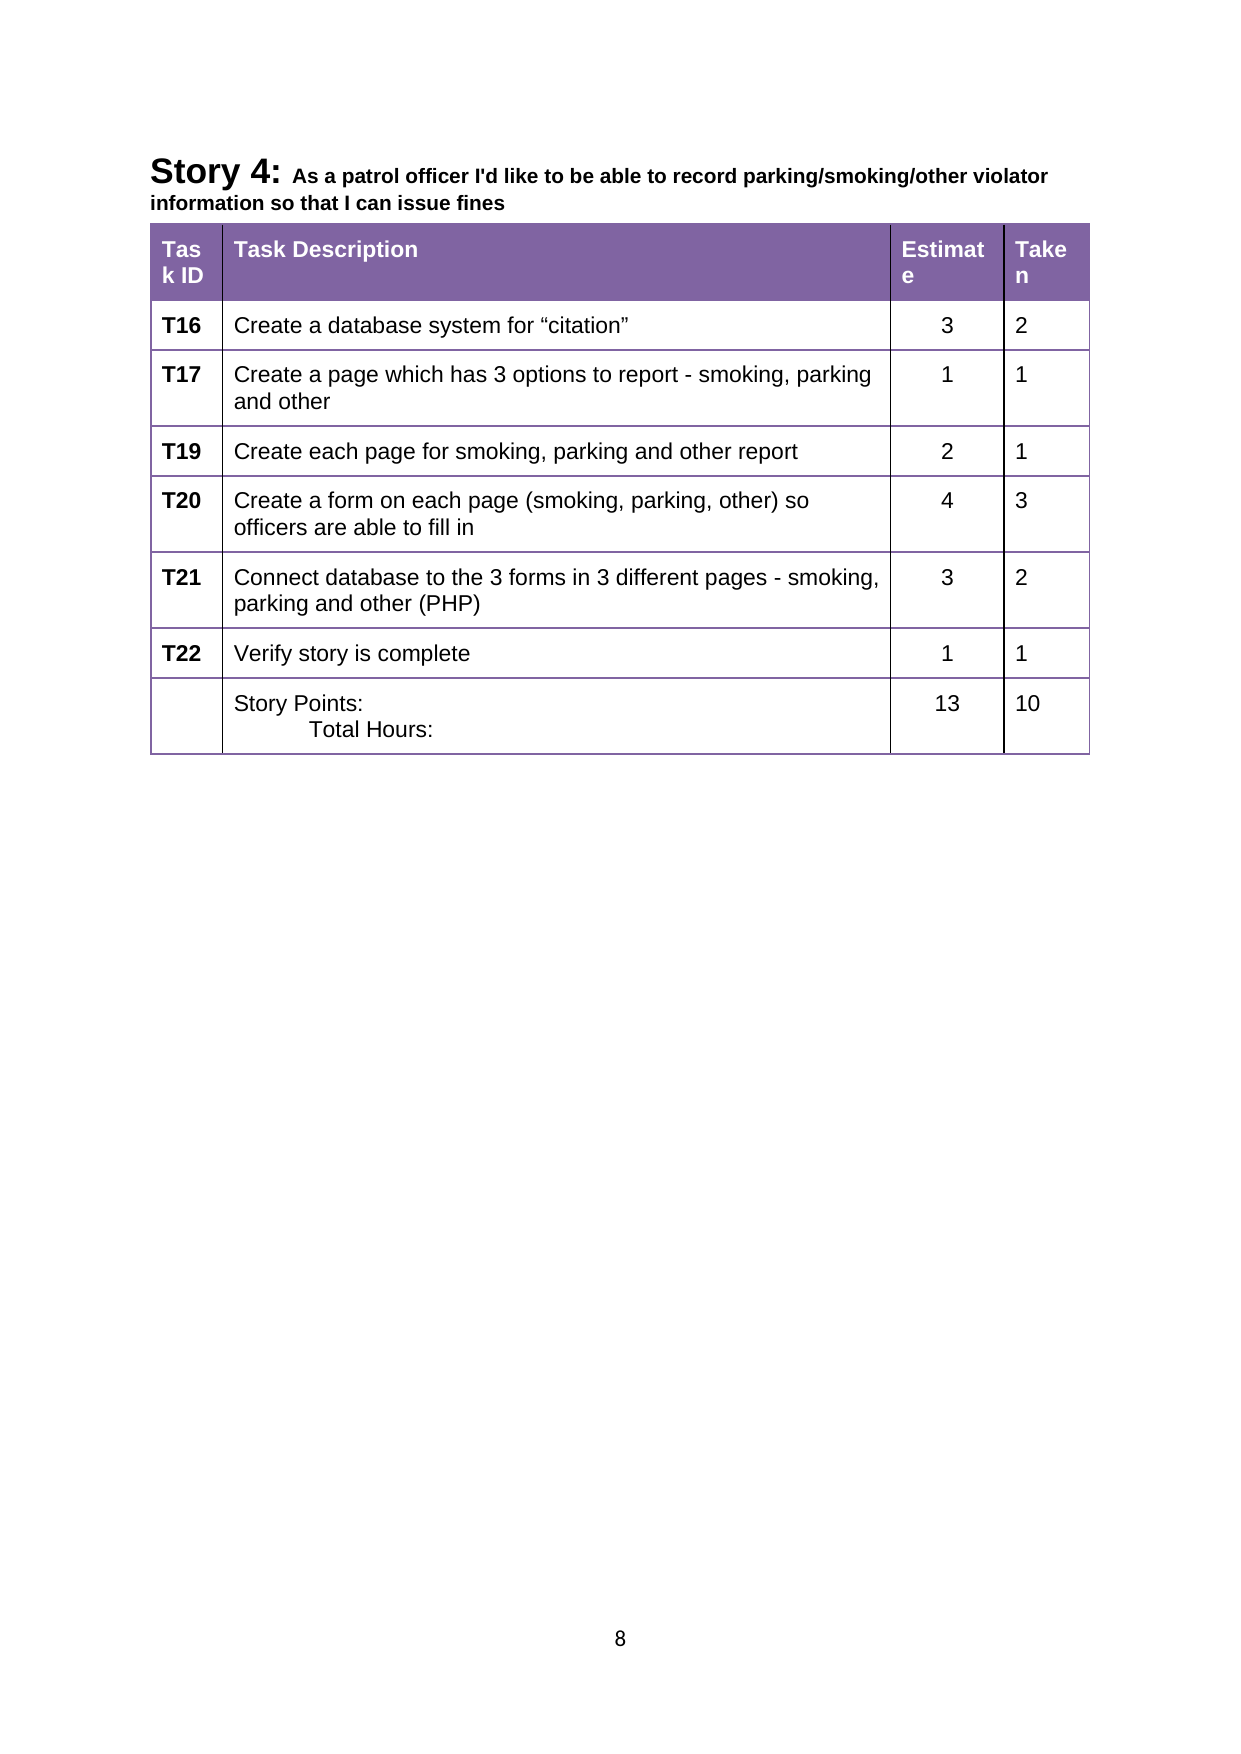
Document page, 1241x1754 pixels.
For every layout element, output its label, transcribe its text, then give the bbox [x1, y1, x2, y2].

table_cell Create a page which has 3 options to report - smoking, parking and other [223, 351, 890, 425]
table_cell T21 [152, 553, 222, 627]
table_cell T22 [152, 629, 222, 677]
table_cell T19 [152, 427, 222, 475]
table_cell 2 [1005, 301, 1089, 349]
subtitle Story 4: As a patrol officer I'd like to be able to record parking/smoking/other violator information so that I can issue fines [150, 150, 1090, 215]
table_cell Create a database system for “citation” [223, 301, 890, 349]
table_cell 4 [891, 477, 1003, 551]
table_cell Story Points: Total Hours: [223, 679, 890, 753]
table_cell T17 [152, 351, 222, 425]
table_cell [152, 679, 222, 753]
table_cell Verify story is complete [223, 629, 890, 677]
table_cell Create a form on each page (smoking, parking, other) so officers are able to fill in [223, 477, 890, 551]
table_cell 1 [1005, 351, 1089, 425]
table_cell T16 [152, 301, 222, 349]
table_cell 1 [891, 629, 1003, 677]
table_cell 3 [891, 301, 1003, 349]
table_header Task ID [152, 225, 222, 299]
table_cell 3 [1005, 477, 1089, 551]
table_cell 13 [891, 679, 1003, 753]
table_cell 3 [891, 553, 1003, 627]
table_header Taken [1005, 225, 1089, 299]
table_cell 1 [1005, 629, 1089, 677]
table_cell 1 [891, 351, 1003, 425]
table_cell Create each page for smoking, parking and other report [223, 427, 890, 475]
table_cell T20 [152, 477, 222, 551]
table_cell 1 [1005, 427, 1089, 475]
table_cell 2 [1005, 553, 1089, 627]
table_header Estimate [891, 225, 1003, 299]
table_header Task Description [223, 225, 890, 299]
table_cell 2 [891, 427, 1003, 475]
table_cell 10 [1005, 679, 1089, 753]
table_cell Connect database to the 3 forms in 3 different pages - smoking, parking and other (PHP) [223, 553, 890, 627]
